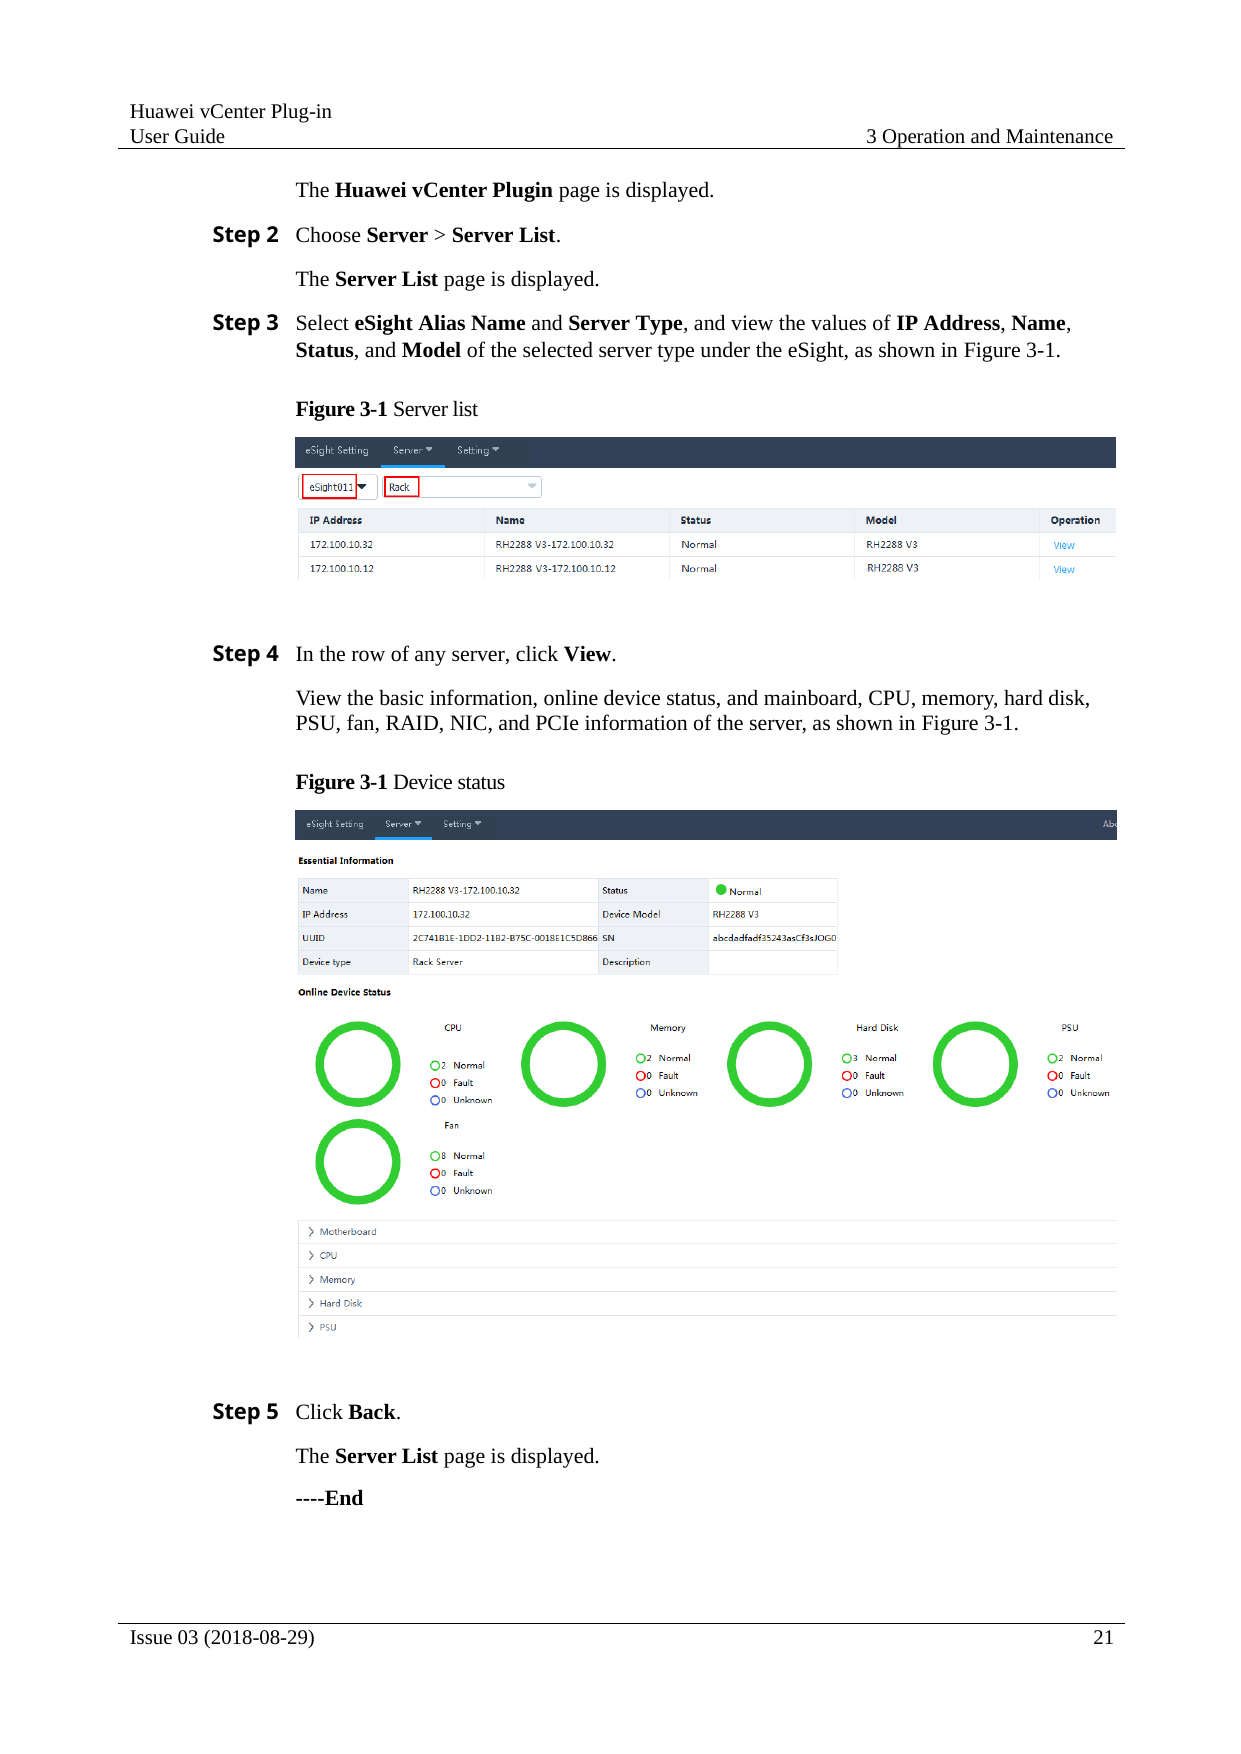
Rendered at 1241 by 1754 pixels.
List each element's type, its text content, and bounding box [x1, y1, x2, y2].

text The Huawei vCenter Plugin page is displayed. [295, 177, 1122, 202]
text Server list [295, 396, 1122, 421]
text In the row of any server, click View. [279, 638, 1122, 668]
text View the basic information, online device status, and mainboard, CPU, memory, hard disk, PSU, fan, RAID, NIC, and PCIe information of the server, as shown in Figure 3-9. [295, 685, 1122, 735]
text Device status [295, 769, 1122, 794]
text The Server List page is displayed. [295, 1443, 1122, 1468]
text The Server List page is displayed. [295, 266, 1122, 291]
picture [295, 810, 1117, 1338]
text ----End [295, 1485, 1122, 1510]
text Choose Server > Server List. [279, 219, 1122, 249]
picture [295, 437, 1116, 580]
text Select eSight Alias Name and Server Type, and view the values of IP Address, Name, Status, and Model of the selected server type under the eSight, as shown in Figure 3-8. [279, 307, 1122, 362]
text Click Back. [279, 1396, 1122, 1426]
